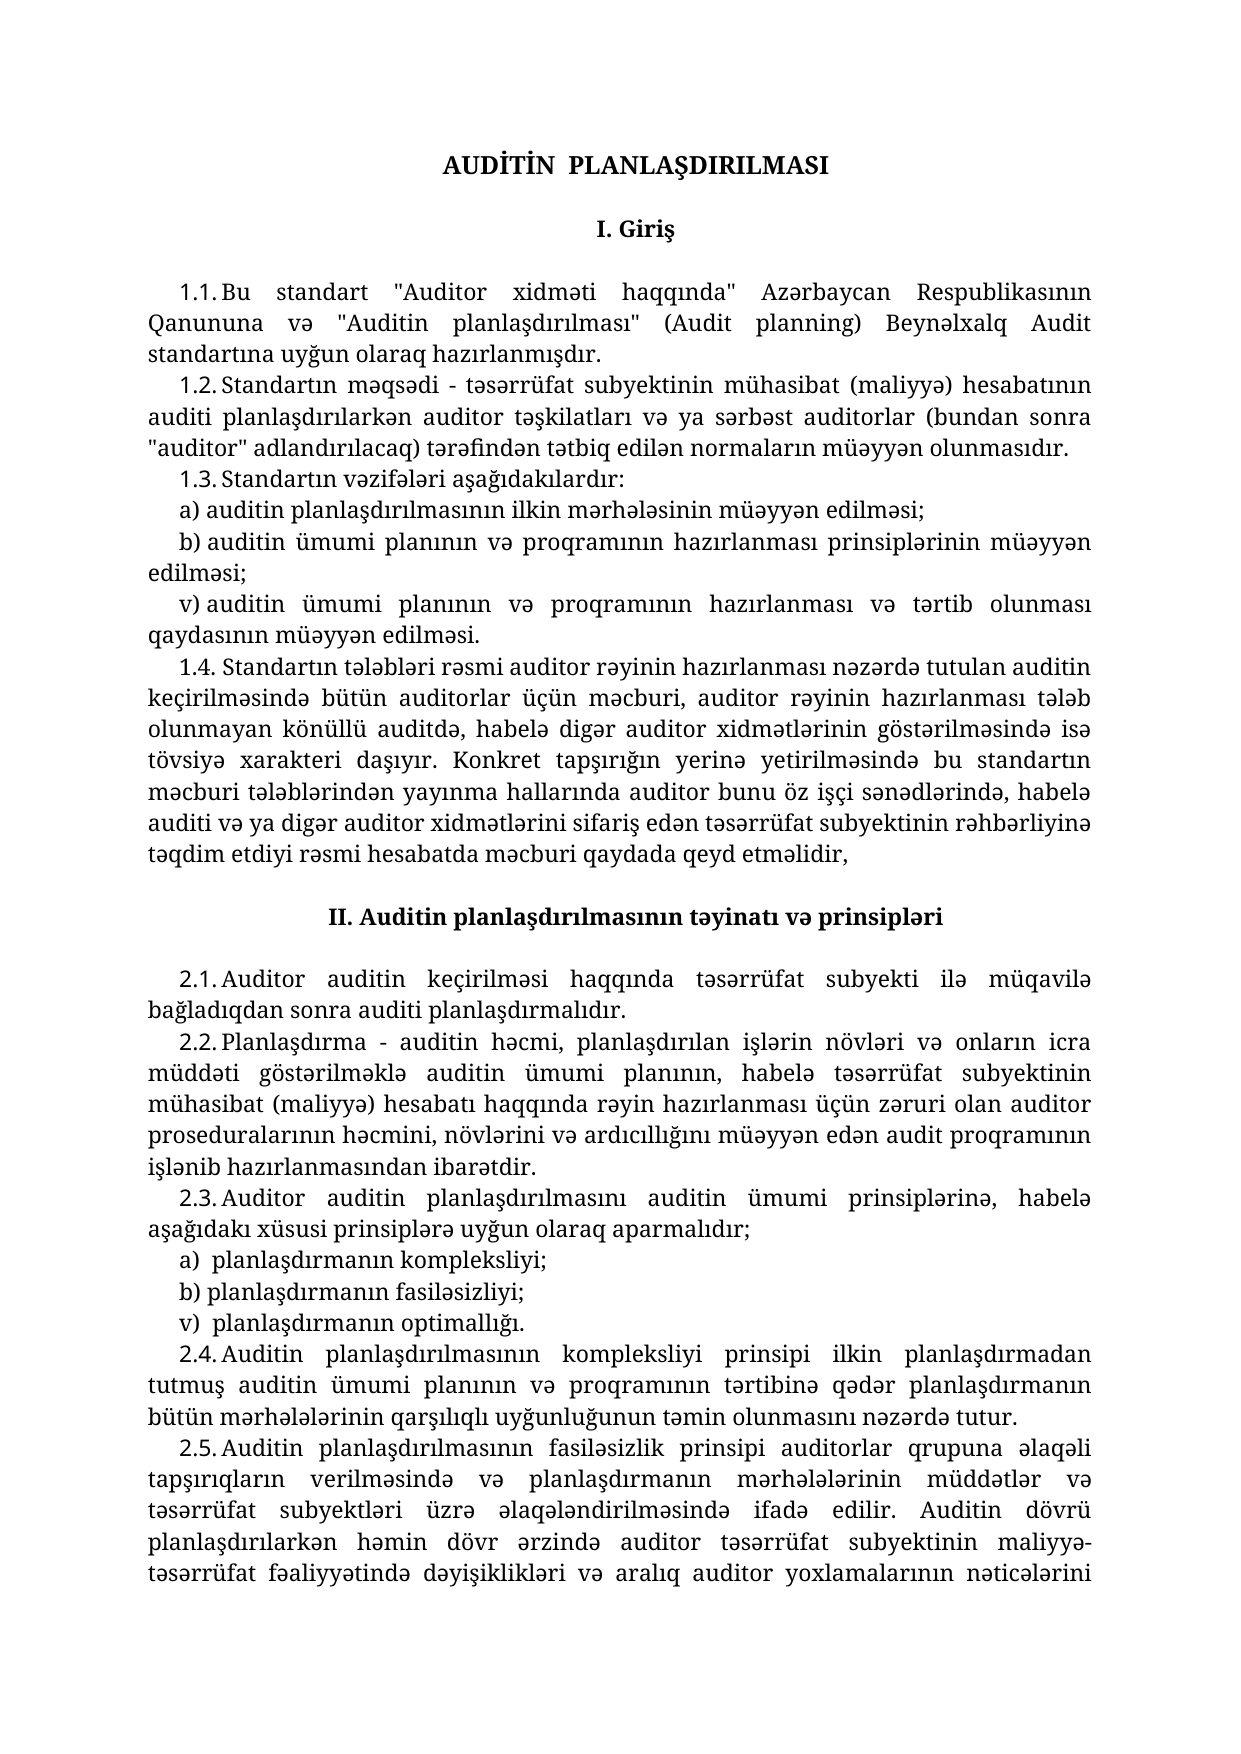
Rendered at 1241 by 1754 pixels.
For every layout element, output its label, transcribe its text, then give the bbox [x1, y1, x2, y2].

text 1.1. Bu standart "Auditor xidməti haqqında" Azərbaycan Respublikasının Qanununa və "Auditin planlaşdırılması" (Audit planning) Beynəlxalq Audit standartına uyğun olaraq hazırlanmışdır. [148, 275, 1093, 369]
text v) planlaşdırmanın optimallığı. [148, 1307, 1093, 1338]
text I. Giriş [179, 213, 1093, 244]
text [148, 1432, 1093, 1588]
text 2.2. Planlaşdırma - auditin həcmi, planlaşdırılan işlərin növləri və onların icra müddəti göstərilməklə auditin ümumi planının, habelə təsərrüfat subyektinin mühasibat (maliyyə) hesabatı haqqında rəyin hazırlanması üçün zəruri olan auditor proseduralarının həcmini, növlərini və ardıcıllığını müəyyən edən audit proqramının işlənib hazırlanmasından ibarətdir. [148, 1025, 1093, 1182]
text 1.4. Standartın tələbləri rəsmi auditor rəyinin hazırlanması nəzərdə tutulan auditin keçirilməsində bütün auditorlar üçün məcburi, auditor rəyinin hazırlanması tələb olunmayan könüllü auditdə, habelə digər auditor xidmətlərinin göstərilməsində isə tövsiyə xarakteri daşıyır. Konkret tapşırığın yerinə yetirilməsində bu standartın məcburi tələblərindən yayınma hallarında auditor bunu öz işçi sənədlərində, habelə auditi və ya digər auditor xidmətlərini sifariş edən təsərrüfat subyektinin rəhbərliyinə təqdim etdiyi rəsmi hesabatda məcburi qaydada qeyd etməlidir, [148, 650, 1093, 869]
text a) auditin planlaşdırılmasının ilkin mərhələsinin müəyyən edilməsi; [148, 494, 1093, 525]
text 2.1. Auditor auditin keçirilməsi haqqında təsərrüfat subyekti ilə müqavilə bağladıqdan sonra auditi planlaşdırmalıdır. [148, 963, 1093, 1025]
text AUDİTİN PLANLAŞDIRILMASI [148, 148, 1093, 182]
text II. Auditin planlaşdırılmasının təyinatı və prinsipləri [148, 900, 1093, 932]
text 2.4. Auditin planlaşdırılmasının kompleksliyi prinsipi ilkin planlaşdırmadan tutmuş auditin ümumi planının və proqramının tərtibinə qədər planlaşdırmanın bütün mərhələlərinin qarşılıqlı uyğunluğunun təmin olunmasını nəzərdə tutur. [148, 1338, 1093, 1432]
text v) auditin ümumi planının və proqramının hazırlanması və tərtib olunması qaydasının müəyyən edilməsi. [148, 588, 1093, 650]
text b) auditin ümumi planının və proqramının hazırlanması prinsiplərinin müəyyən edilməsi; [148, 525, 1093, 588]
text a) planlaşdırmanın kompleksliyi; [148, 1244, 1093, 1275]
text 1.2. Standartın məqsədi - təsərrüfat subyektinin mühasibat (maliyyə) hesabatının auditi planlaşdırılarkən auditor təşkilatları və ya sərbəst auditorlar (bundan sonra "auditor" adlandırılacaq) tərəfindən tətbiq edilən normaların müəyyən olunmasıdır. [148, 369, 1093, 463]
text 2.3. Auditor auditin planlaşdırılmasını auditin ümumi prinsiplərinə, habelə aşağıdakı xüsusi prinsiplərə uyğun olaraq aparmalıdır; [148, 1182, 1093, 1244]
text 1.3. Standartın vəzifələri aşağıdakılardır: [148, 463, 1093, 494]
text b) planlaşdırmanın fasiləsizliyi; [148, 1275, 1093, 1307]
